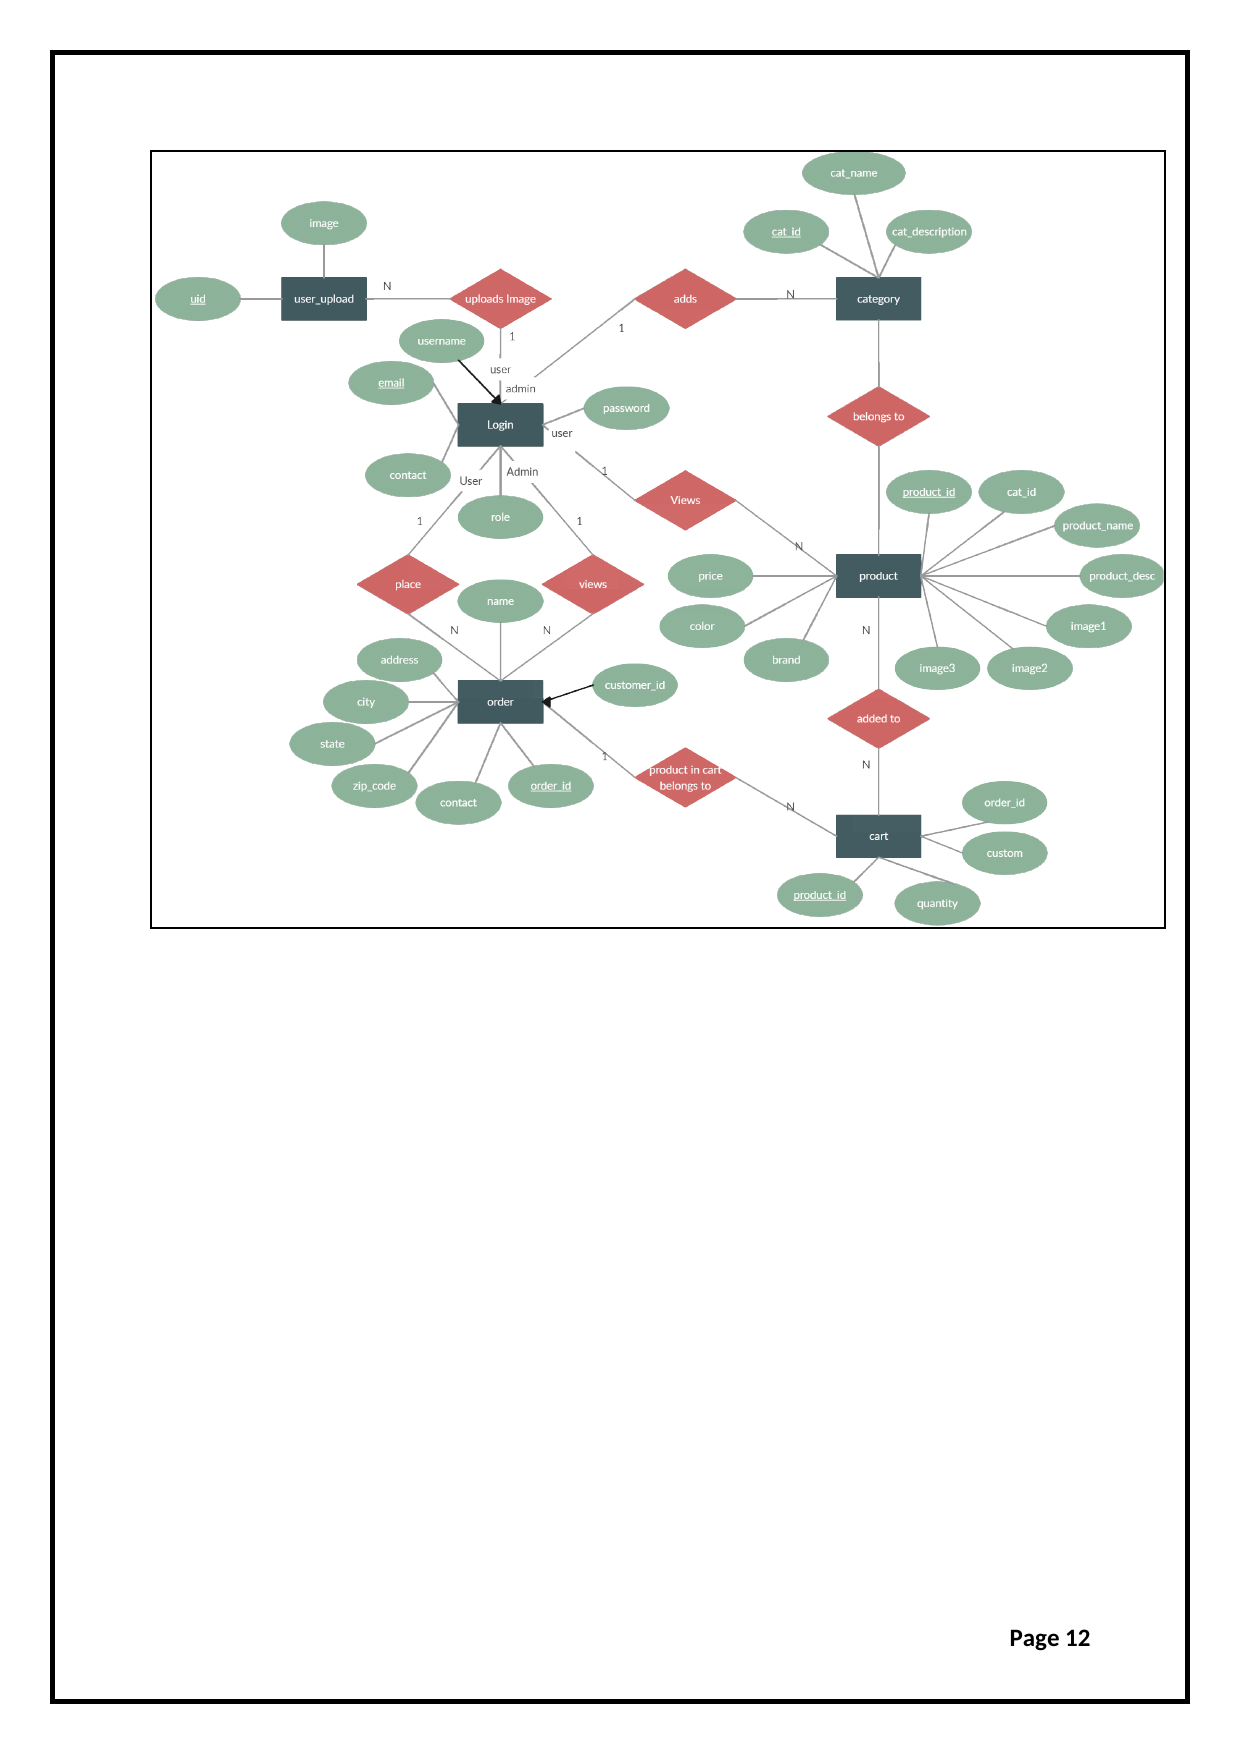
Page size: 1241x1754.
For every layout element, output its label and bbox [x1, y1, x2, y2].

picture [152, 152, 1164, 927]
